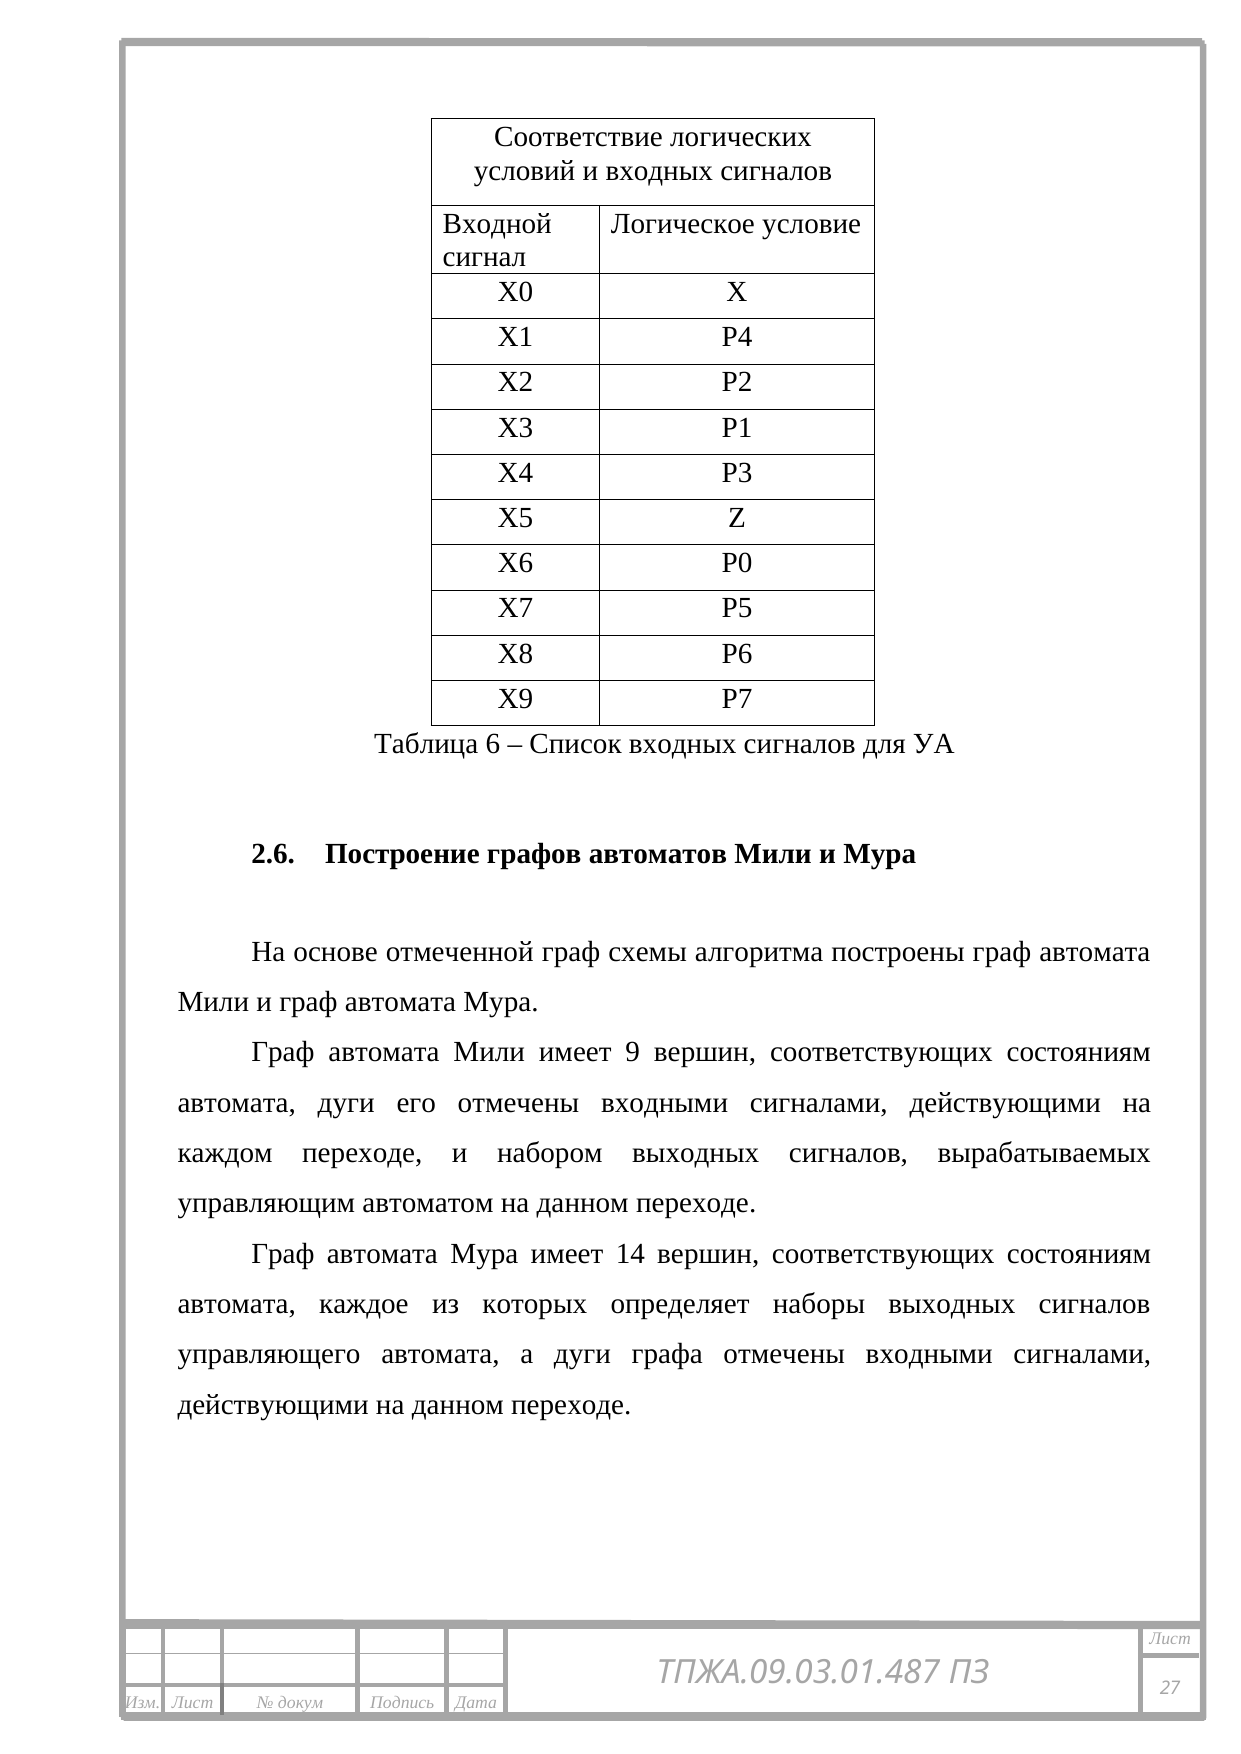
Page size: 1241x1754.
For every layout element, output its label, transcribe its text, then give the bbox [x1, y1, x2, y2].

table_cell Z [600, 500, 874, 544]
subtitle 2.6. Построение графов автоматов Мили и Мура [177, 836, 1152, 869]
table_cell X2 [432, 365, 599, 409]
table_cell X9 [432, 681, 599, 725]
table_cell Входной сигнал [432, 206, 599, 273]
text На основе отмеченной граф схемы алгоритма построены граф автомата Мили и граф автомата Мура. [177, 934, 1152, 1018]
table_cell P5 [600, 591, 874, 635]
table_cell X3 [432, 410, 599, 454]
table_cell X5 [432, 500, 599, 544]
table_cell P0 [600, 545, 874, 589]
table_cell X8 [432, 636, 599, 680]
text Граф автомата Мура имеет 14 вершин, соответствующих состояниям автомата, каждое из которых определяет наборы выходных сигналов управляющего автомата, а дуги графа отмечены входными сигналами, действующими на данном переходе. [177, 1236, 1152, 1420]
table_cell P1 [600, 410, 874, 454]
text Граф автомата Мили имеет 9 вершин, соответствующих состояниям автомата, дуги его отмечены входными сигналами, действующими на каждом переходе, и набором выходных сигналов, вырабатываемых управляющим автоматом на данном переходе. [177, 1034, 1152, 1219]
table_cell P7 [600, 681, 874, 725]
table_cell X1 [432, 319, 599, 363]
table_cell X [600, 274, 874, 318]
table_header Соответствие логических условий и входных сигналов [432, 119, 874, 205]
table_cell P4 [600, 319, 874, 363]
table_cell X4 [432, 455, 599, 499]
table_cell Логическое условие [600, 206, 874, 273]
table_cell P3 [600, 455, 874, 499]
table_cell P2 [600, 365, 874, 409]
table_cell X0 [432, 274, 599, 318]
table_cell X7 [432, 591, 599, 635]
text Таблица 6 – Список входных сигналов для УА [177, 726, 1152, 760]
table_cell X6 [432, 545, 599, 589]
table_cell P6 [600, 636, 874, 680]
